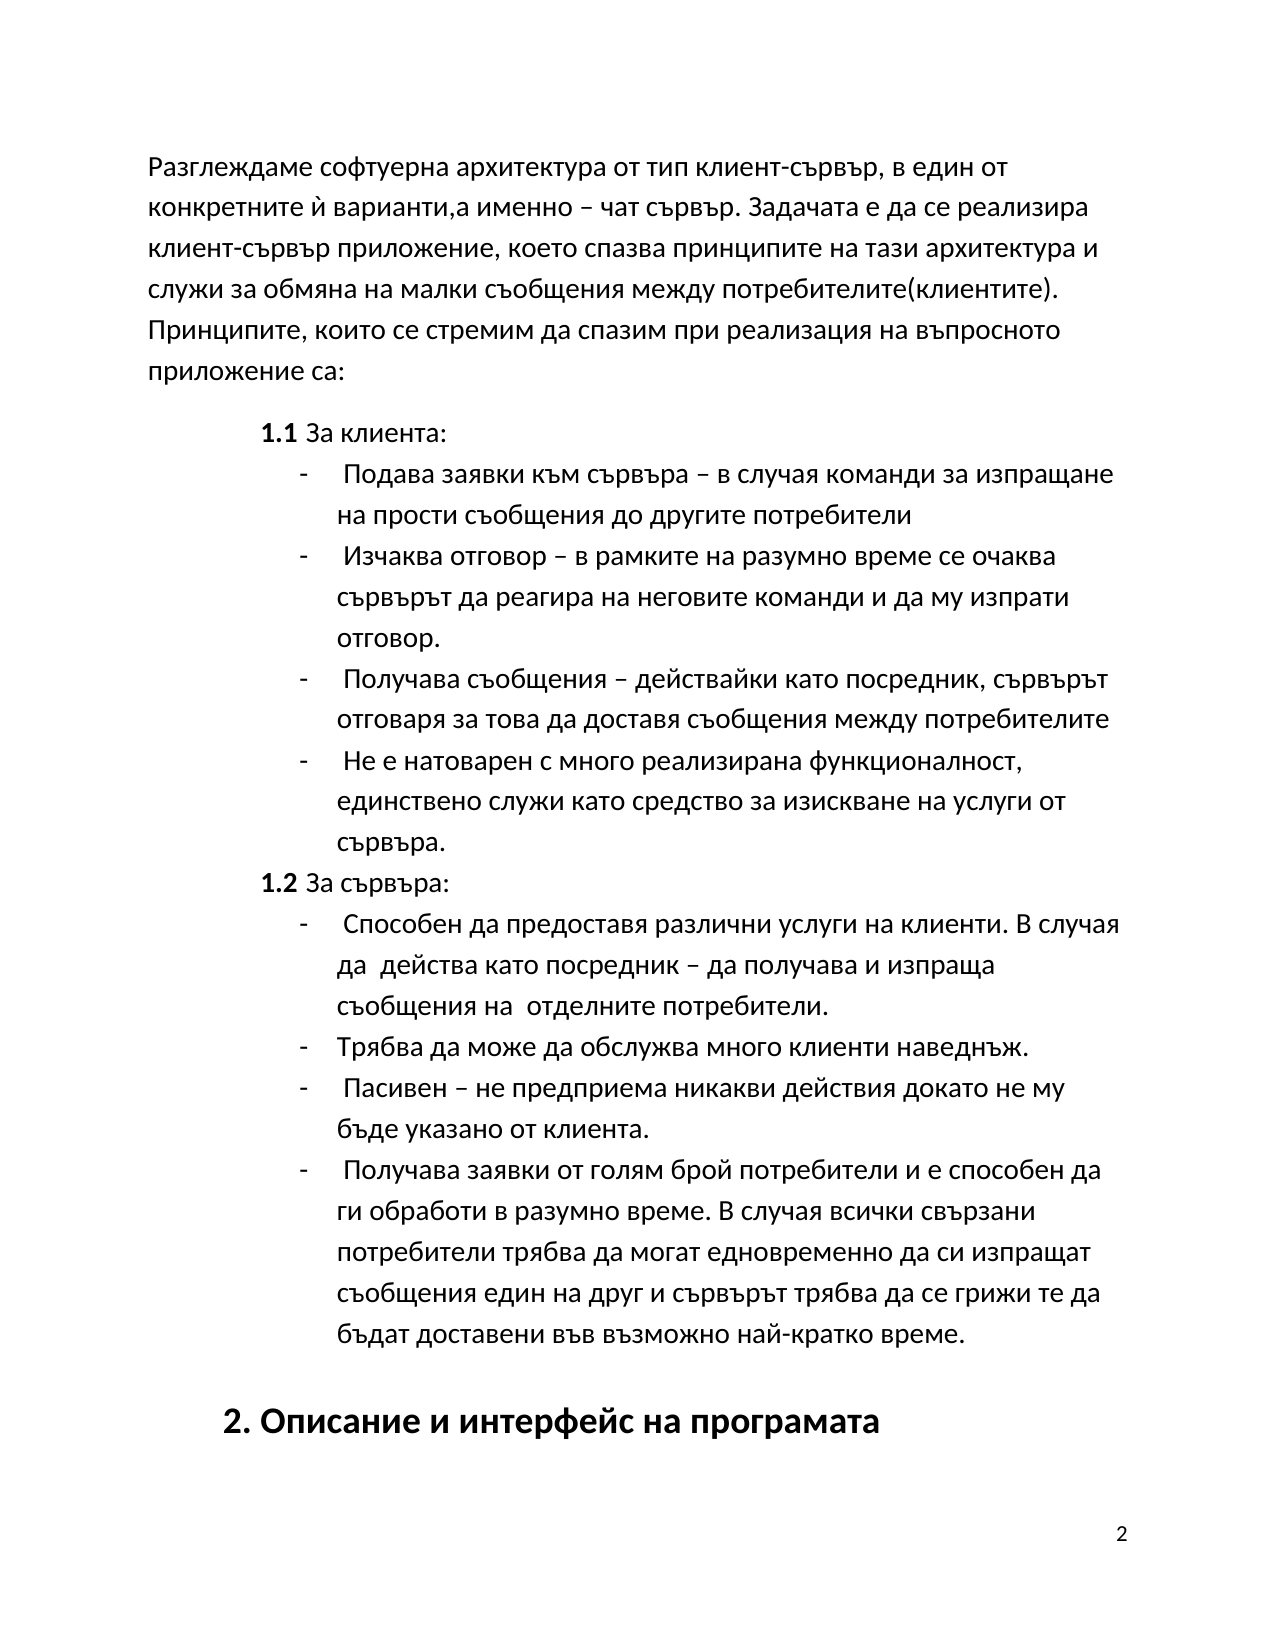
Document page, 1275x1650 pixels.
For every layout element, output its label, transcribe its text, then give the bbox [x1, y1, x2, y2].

list Не е натоварен с много реализирана функционалност, единствено служи като средство за изискване на услуги от сървъра. [299, 742, 1127, 859]
list Получава заявки от голям брой потребители и е способен да ги обработи в разумно време. В случая всички свързани потребители трябва да могат едновременно да си изпращат съобщения един на друг и сървърът трябва да се грижи те да бъдат доставени във възможно най-кратко време. [299, 1151, 1127, 1350]
list Изчаква отговор – в рамките на разумно време се очаква сървърът да реагира на неговите команди и да му изпрати отговор. [299, 537, 1127, 654]
list Пасивен – не предприема никакви действия докато не му бъде указано от клиента. [299, 1069, 1127, 1146]
list Получава съобщения – действайки като посредник, сървърът отговаря за това да доставя съобщения между потребителите [299, 660, 1127, 736]
text Разглеждаме софтуерна архитектура от тип клиент-сървър, в един от конкретните ѝ варианти,а именно – чат сървър. Задачата е да се реализира клиент-сървър приложение, което спазва принципите на тази архитектура и служи за обмяна на малки съобщения между потребителите(клиентите). Принципите, които се стремим да спазим при реализация на въпросното приложение са: [148, 148, 1127, 388]
list Способен да предоставя различни услуги на клиенти. В случая да действа като посредник – да получава и изпраща съобщения на отделните потребители. [299, 905, 1127, 1023]
list За сървъра: [260, 864, 1127, 900]
list Трябва да може да обслужва много клиенти наведнъж. [299, 1028, 1127, 1064]
list Описание и интерфейс на програмата [223, 1397, 1127, 1442]
list За клиента: [260, 414, 1127, 450]
list Подава заявки към сървъра – в случая команди за изпращане на прости съобщения до другите потребители [299, 455, 1127, 532]
